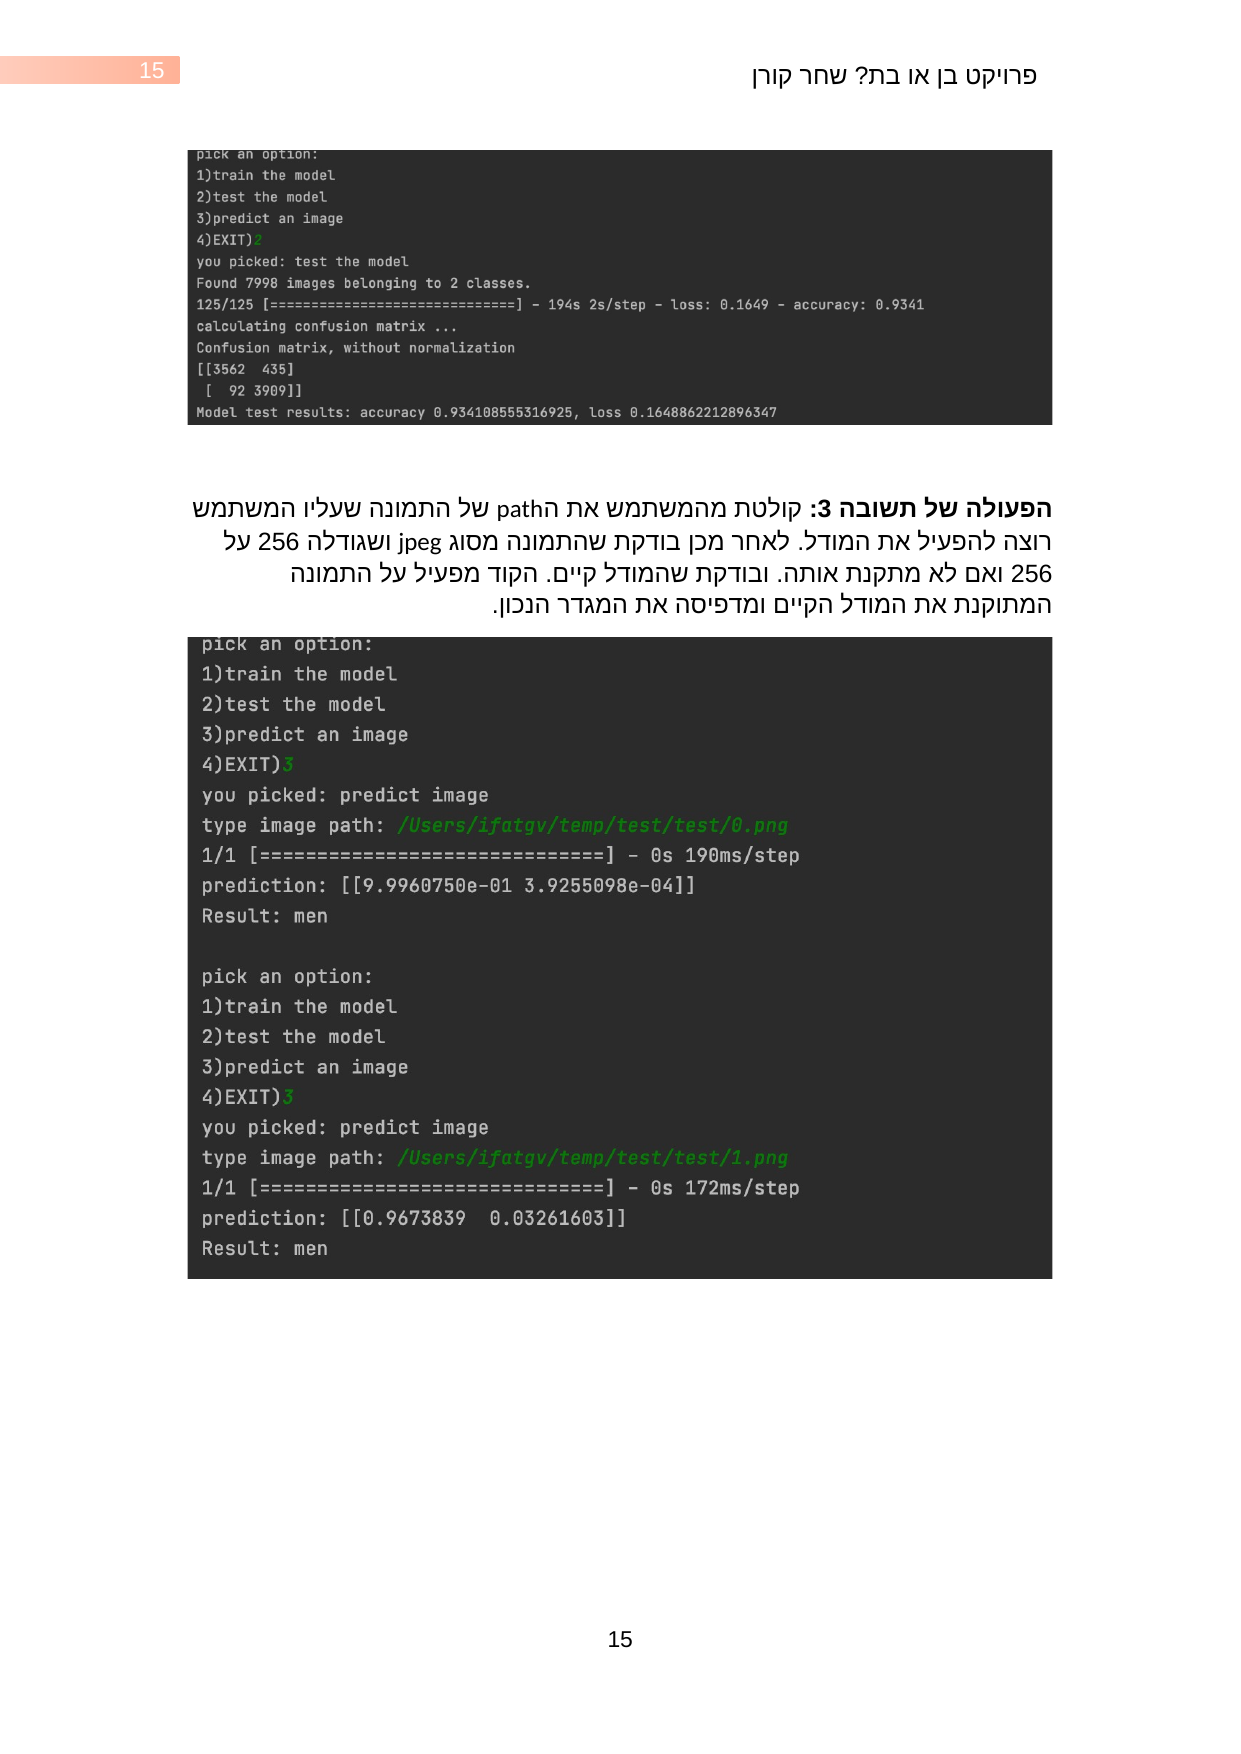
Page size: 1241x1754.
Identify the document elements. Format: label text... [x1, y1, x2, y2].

text הפעולה של תשובה 3: קולטת מהמשתמש את הpath של התמונה שעליו המשתמש רוצה להפעיל את המודל. לאחר מכן בודקת שהתמונה מסוג jpeg ושגודלה 256 על 256 ואם לא מתקנת אותה. ובודקת שהמודל קיים. הקוד מפעיל על התמונה המתוקנת את המודל הקיים ומדפיסה את המגדר הנכון. [187, 493, 1053, 618]
picture [187, 637, 1053, 1279]
picture [187, 150, 1053, 425]
